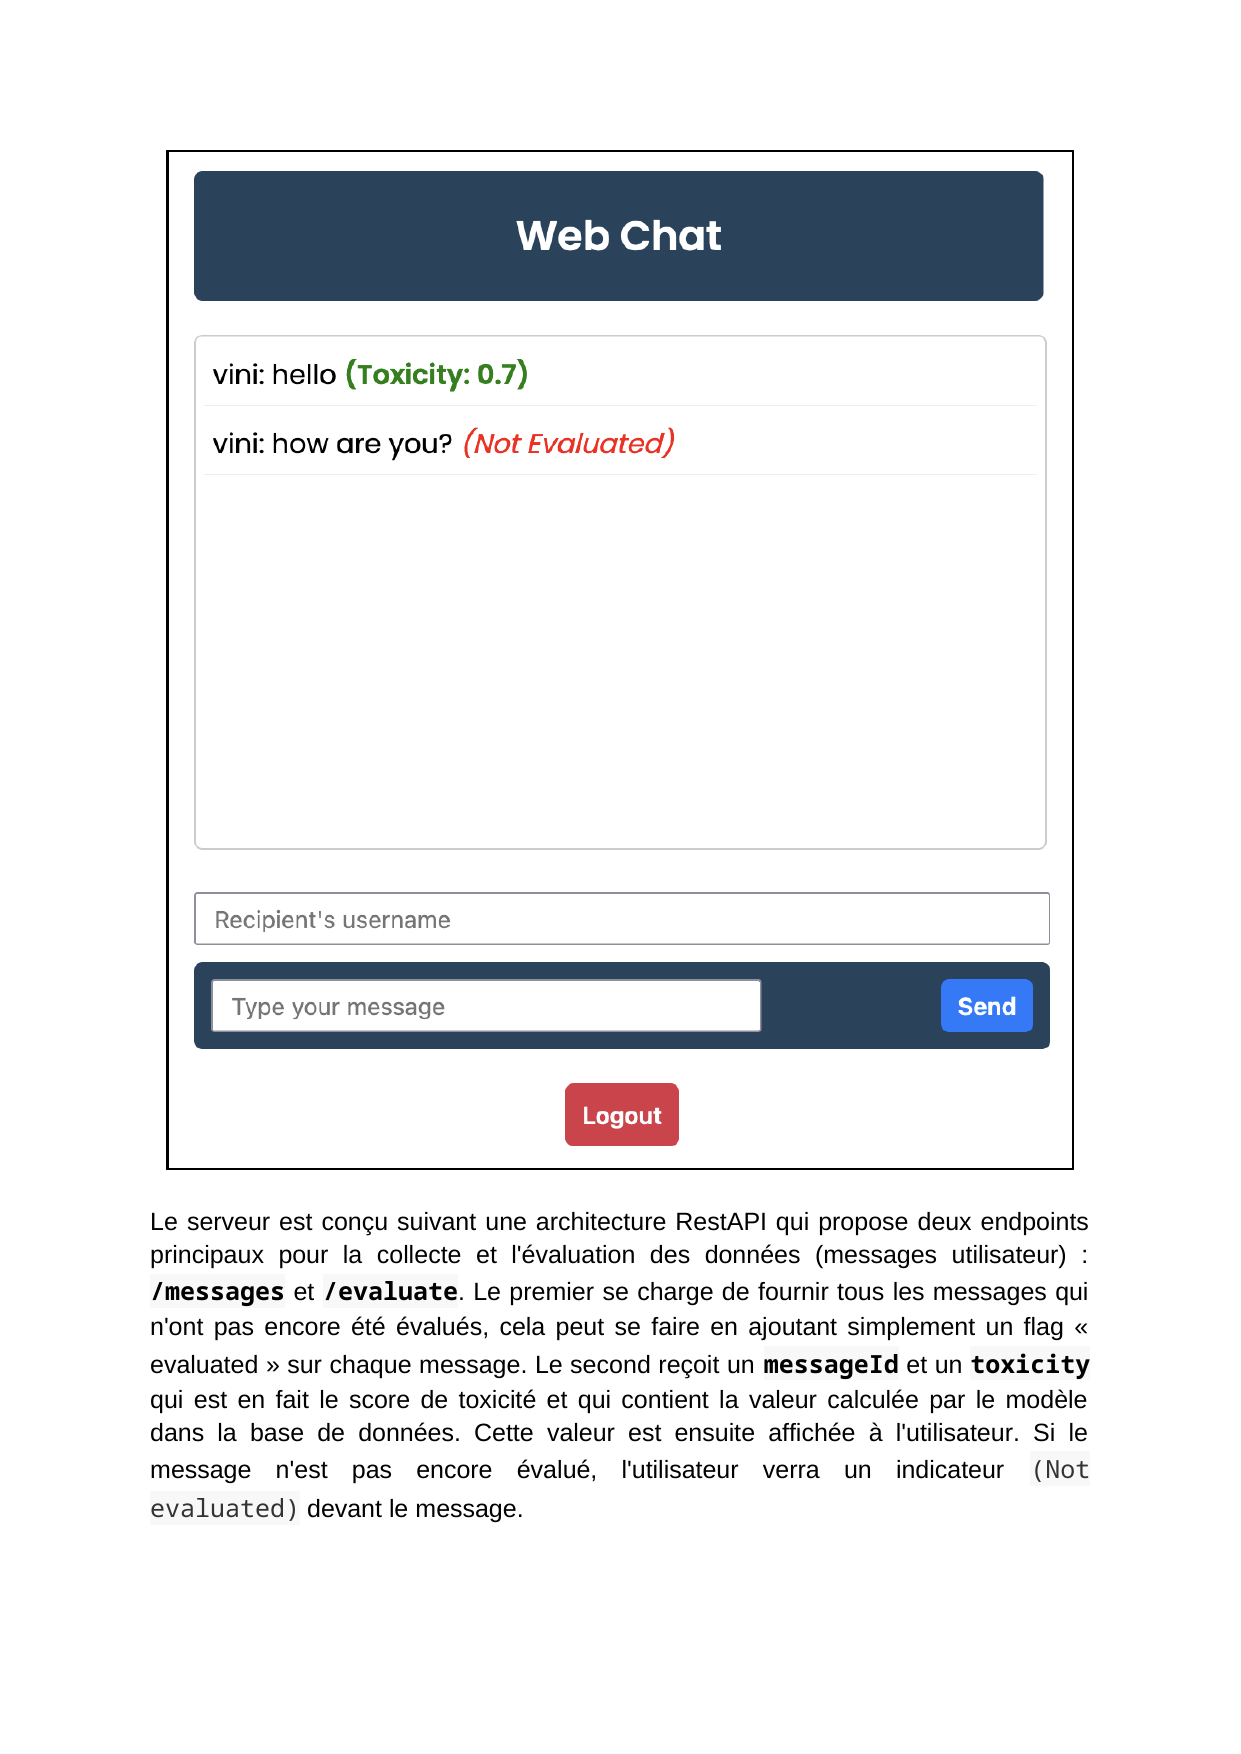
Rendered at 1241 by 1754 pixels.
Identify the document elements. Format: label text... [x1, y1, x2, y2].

text Le serveur est conçu suivant une architecture RestAPI qui propose deux endpoints principaux pour la collecte et l'évaluation des données (messages utilisateur) : /messages et /evaluate. Le premier se charge de fournir tous les messages qui n'ont pas encore été évalués, cela peut se faire en ajoutant simplement un flag « evaluated » sur chaque message. Le second reçoit un messageId et un toxicity qui est en fait le score de toxicité et qui contient la valeur calculée par le modèle dans la base de données. Cette valeur est ensuite affichée à l'utilisateur. Si le message n'est pas encore évalué, l'utilisateur verra un indicateur (Not evaluated) devant le message. [150, 1207, 1090, 1525]
picture [169, 152, 1072, 1168]
